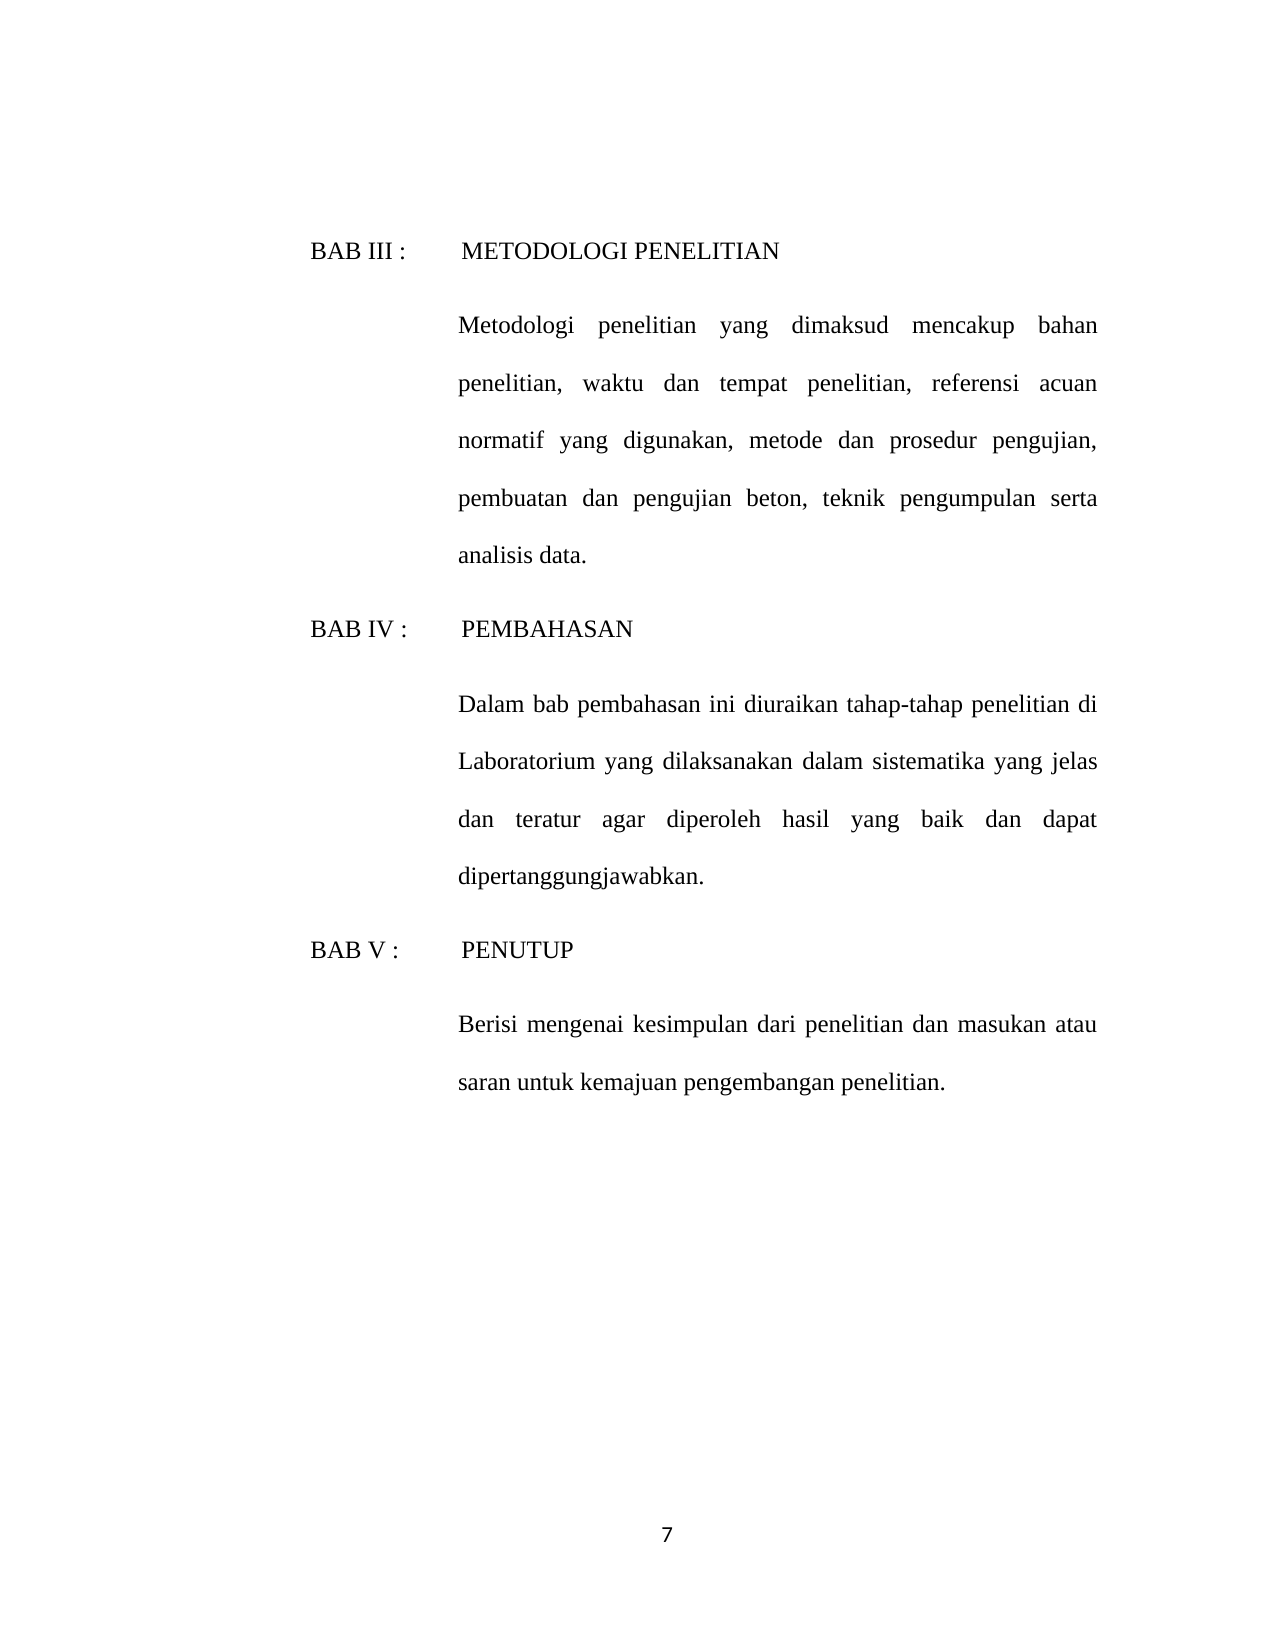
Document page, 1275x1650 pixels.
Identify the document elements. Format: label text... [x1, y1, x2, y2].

text Dalam bab pembahasan ini diuraikan tahap-tahap penelitian di Laboratorium yang dilaksanakan dalam sistematika yang jelas dan teratur agar diperoleh hasil yang baik dan dapat dipertanggungjawabkan. [458, 689, 1098, 890]
text BAB IV : PEMBAHASAN [310, 614, 1098, 643]
text Berisi mengenai kesimpulan dari penelitian dan masukan atau saran untuk kemajuan pengembangan penelitian. [458, 1009, 1098, 1096]
text Metodologi penelitian yang dimaksud mencakup bahan penelitian, waktu dan tempat penelitian, referensi acuan normatif yang digunakan, metode dan prosedur pengujian, pembuatan dan pengujian beton, teknik pengumpulan serta analisis data. [458, 310, 1098, 569]
text BAB V : PENUTUP [310, 935, 1098, 964]
text BAB III : METODOLOGI PENELITIAN [310, 236, 1098, 265]
